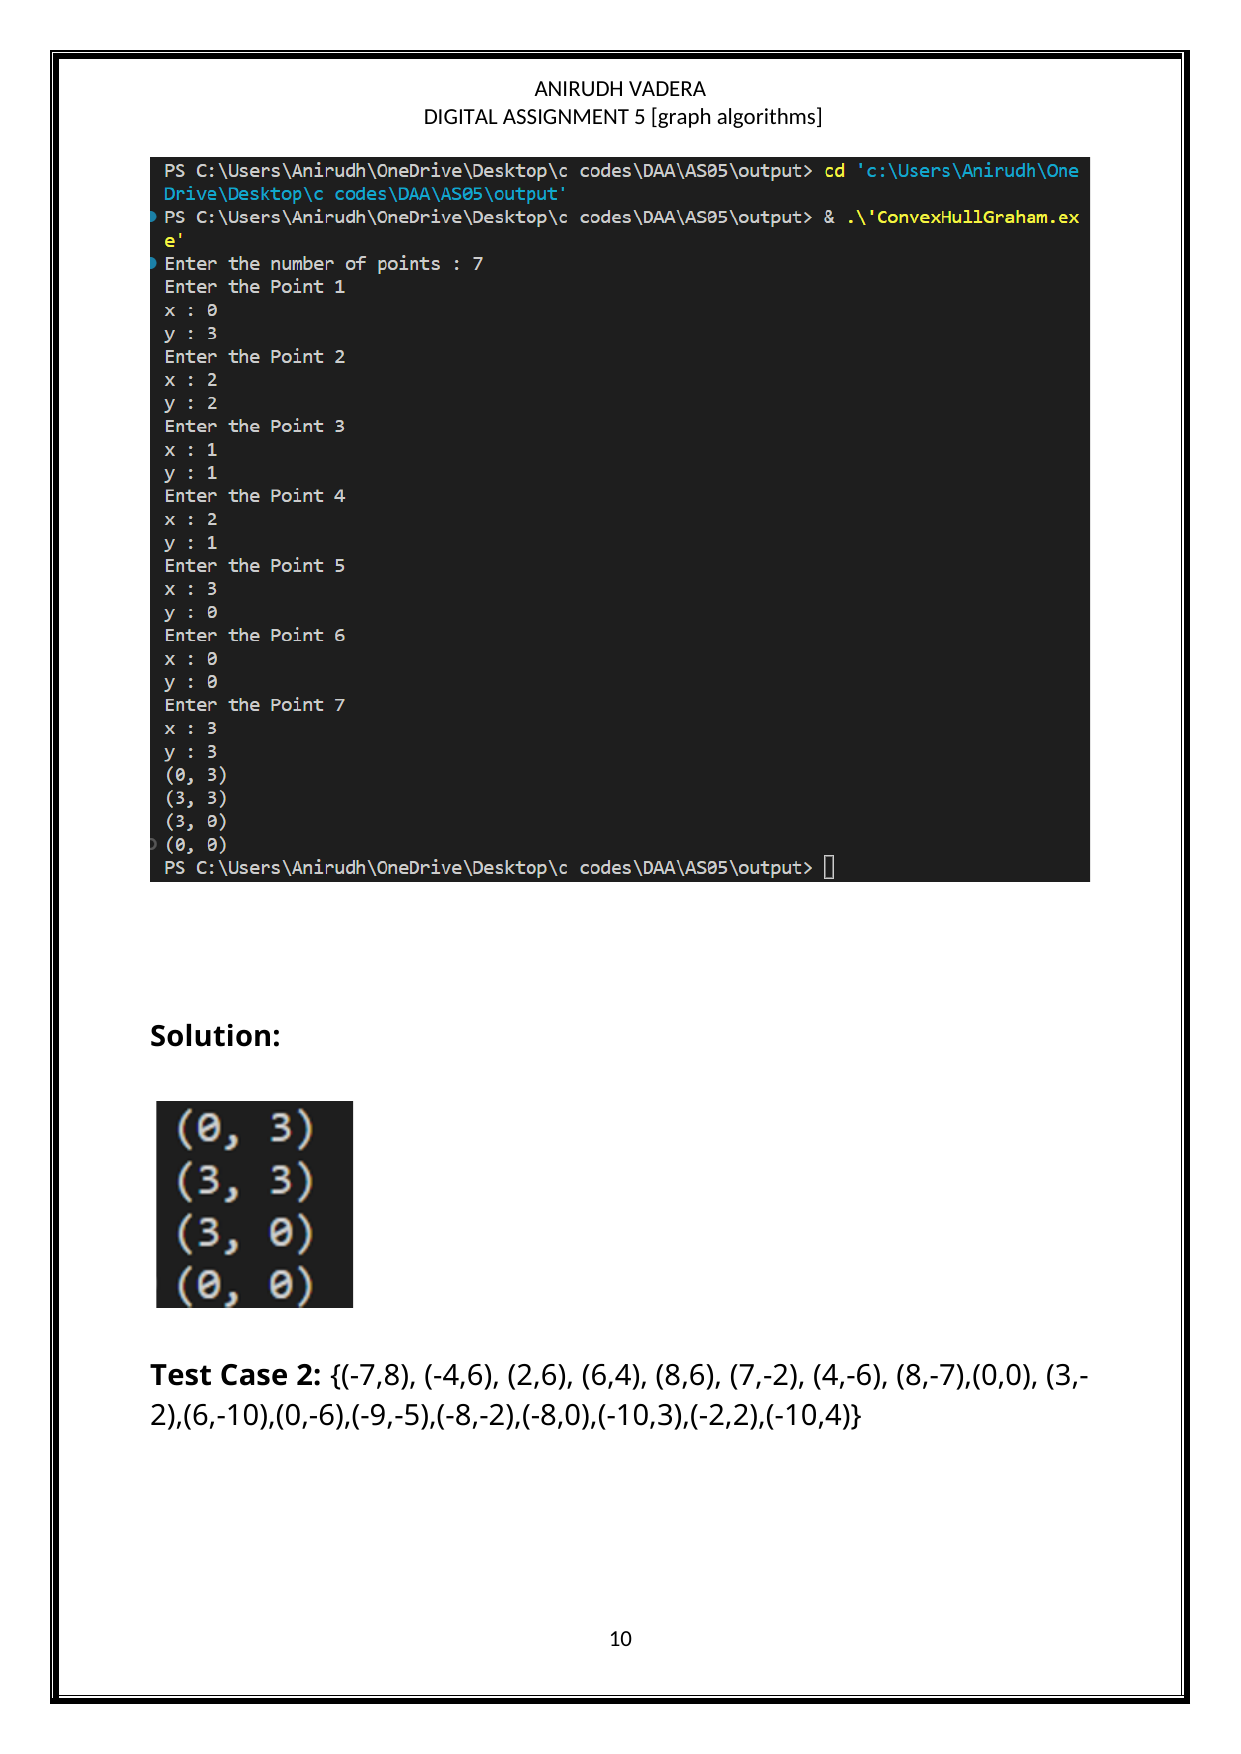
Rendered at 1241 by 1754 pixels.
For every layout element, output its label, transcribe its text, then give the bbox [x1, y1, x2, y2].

text Solution: [150, 1015, 1090, 1055]
picture [156, 1101, 354, 1308]
text Test Case 2: {(-7,8), (-4,6), (2,6), (6,4), (8,6), (7,-2), (4,-6), (8,-7),(0,0), (3,-2),(6,-10),(0,-6),(-9,-5),(-8,-2),(-8,0),(-10,3),(-2,2),(-10,4)} [150, 1355, 1090, 1434]
picture [150, 157, 1091, 882]
